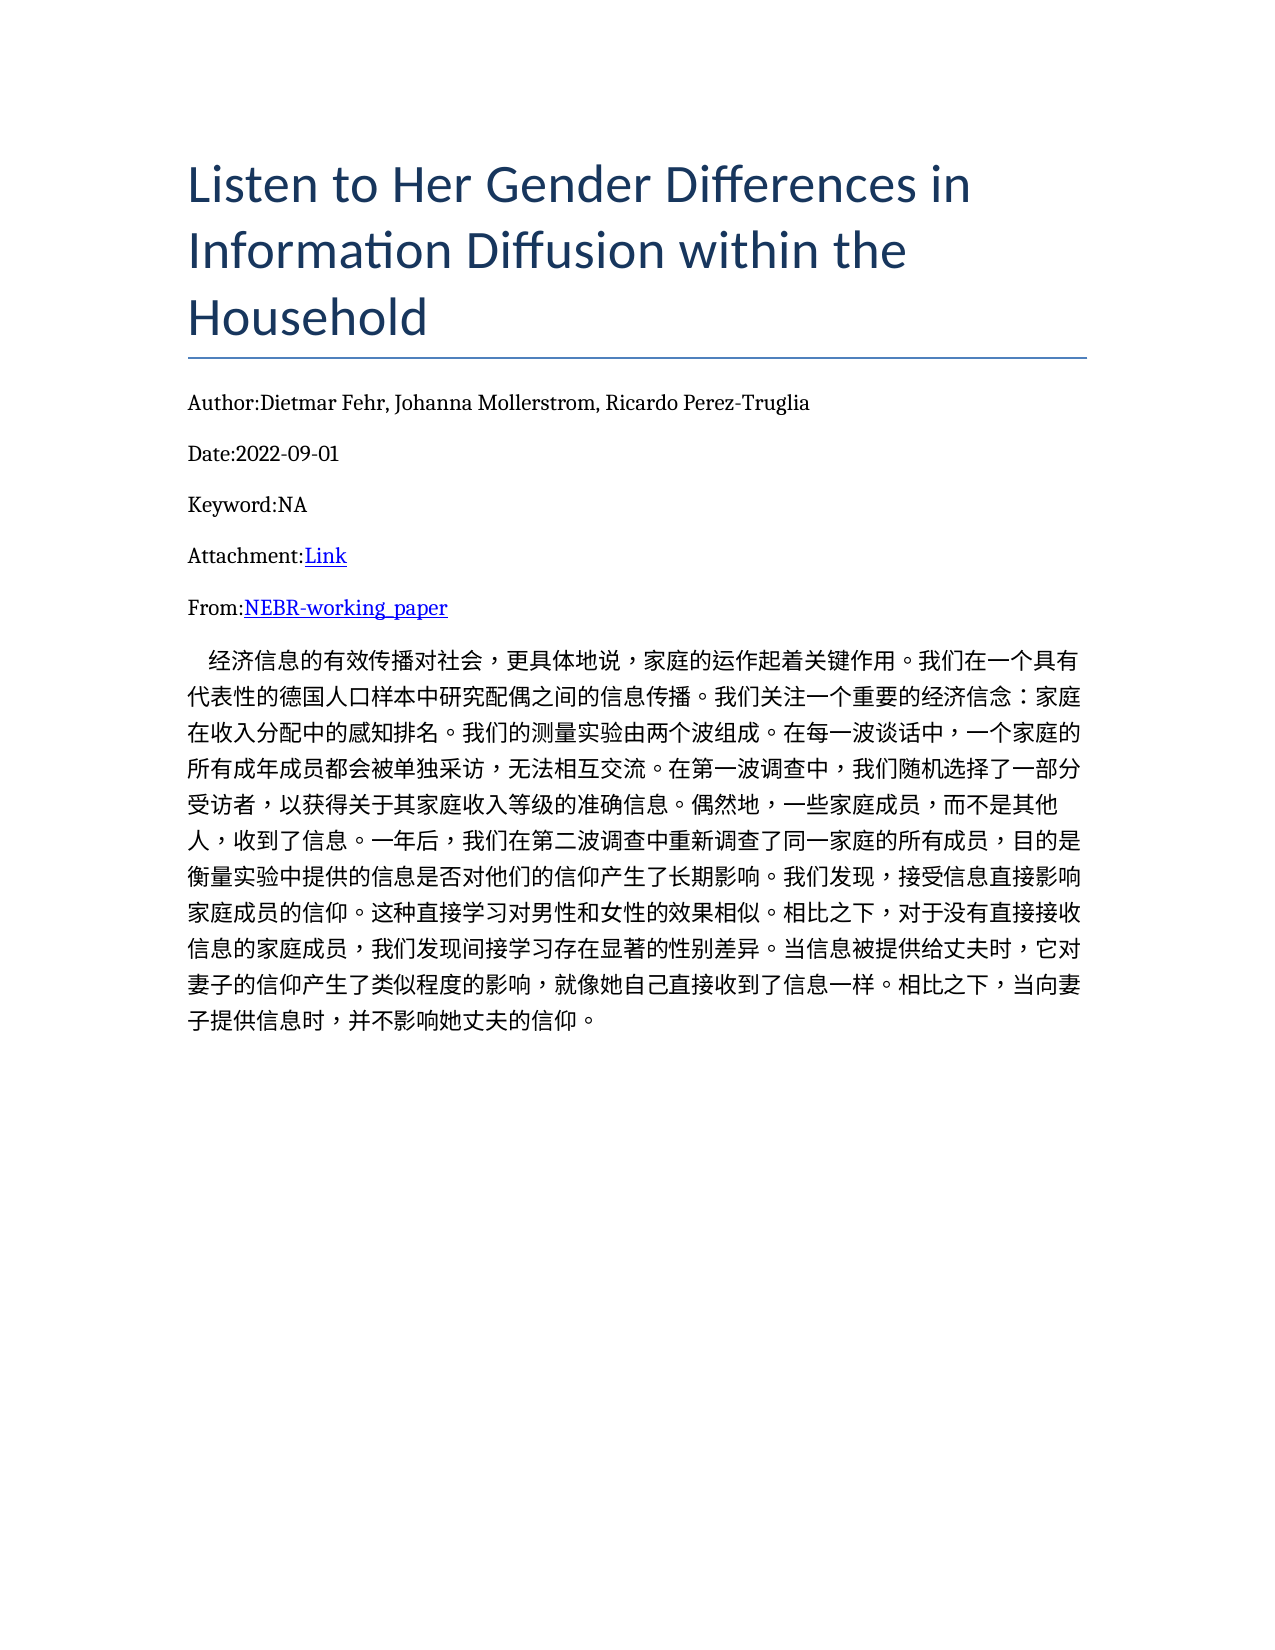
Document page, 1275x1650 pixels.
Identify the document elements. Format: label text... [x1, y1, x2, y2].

text From:NEBR-working_paper [187, 594, 1087, 621]
text Keyword:NA [187, 492, 1087, 518]
text Attachment:Link [187, 543, 1087, 569]
title Listen to Her Gender Differences in Information Diffusion within the Household [187, 150, 1087, 359]
text Author:Dietmar Fehr, Johanna Mollerstrom, Ricardo Perez-Truglia [187, 390, 1087, 416]
text Date:2022-09-01 [187, 441, 1087, 467]
text 经济信息的有效传播对社会，更具体地说，家庭的运作起着关键作用。我们在一个具有代表性的德国人口样本中研究配偶之间的信息传播。我们关注一个重要的经济信念：家庭在收入分配中的感知排名。我们的测量实验由两个波组成。在每一波谈话中，一个家庭的所有成年成员都会被单独采访，无法相互交流。在第一波调查中，我们随机选择了一部分受访者，以获得关于其家庭收入等级的准确信息。偶然地，一些家庭成员，而不是其他人，收到了信息。一年后，我们在第二波调查中重新调查了同一家庭的所有成员，目的是衡量实验中提供的信息是否对他们的信仰产生了长期影响。我们发现，接受信息直接影响家庭成员的信仰。这种直接学习对男性和女性的效果相似。相比之下，对于没有直接接收信息的家庭成员，我们发现间接学习存在显著的性别差异。当信息被提供给丈夫时，它对妻子的信仰产生了类似程度的影响，就像她自己直接收到了信息一样。相比之下，当向妻子提供信息时，并不影响她丈夫的信仰。 [187, 645, 1087, 1036]
